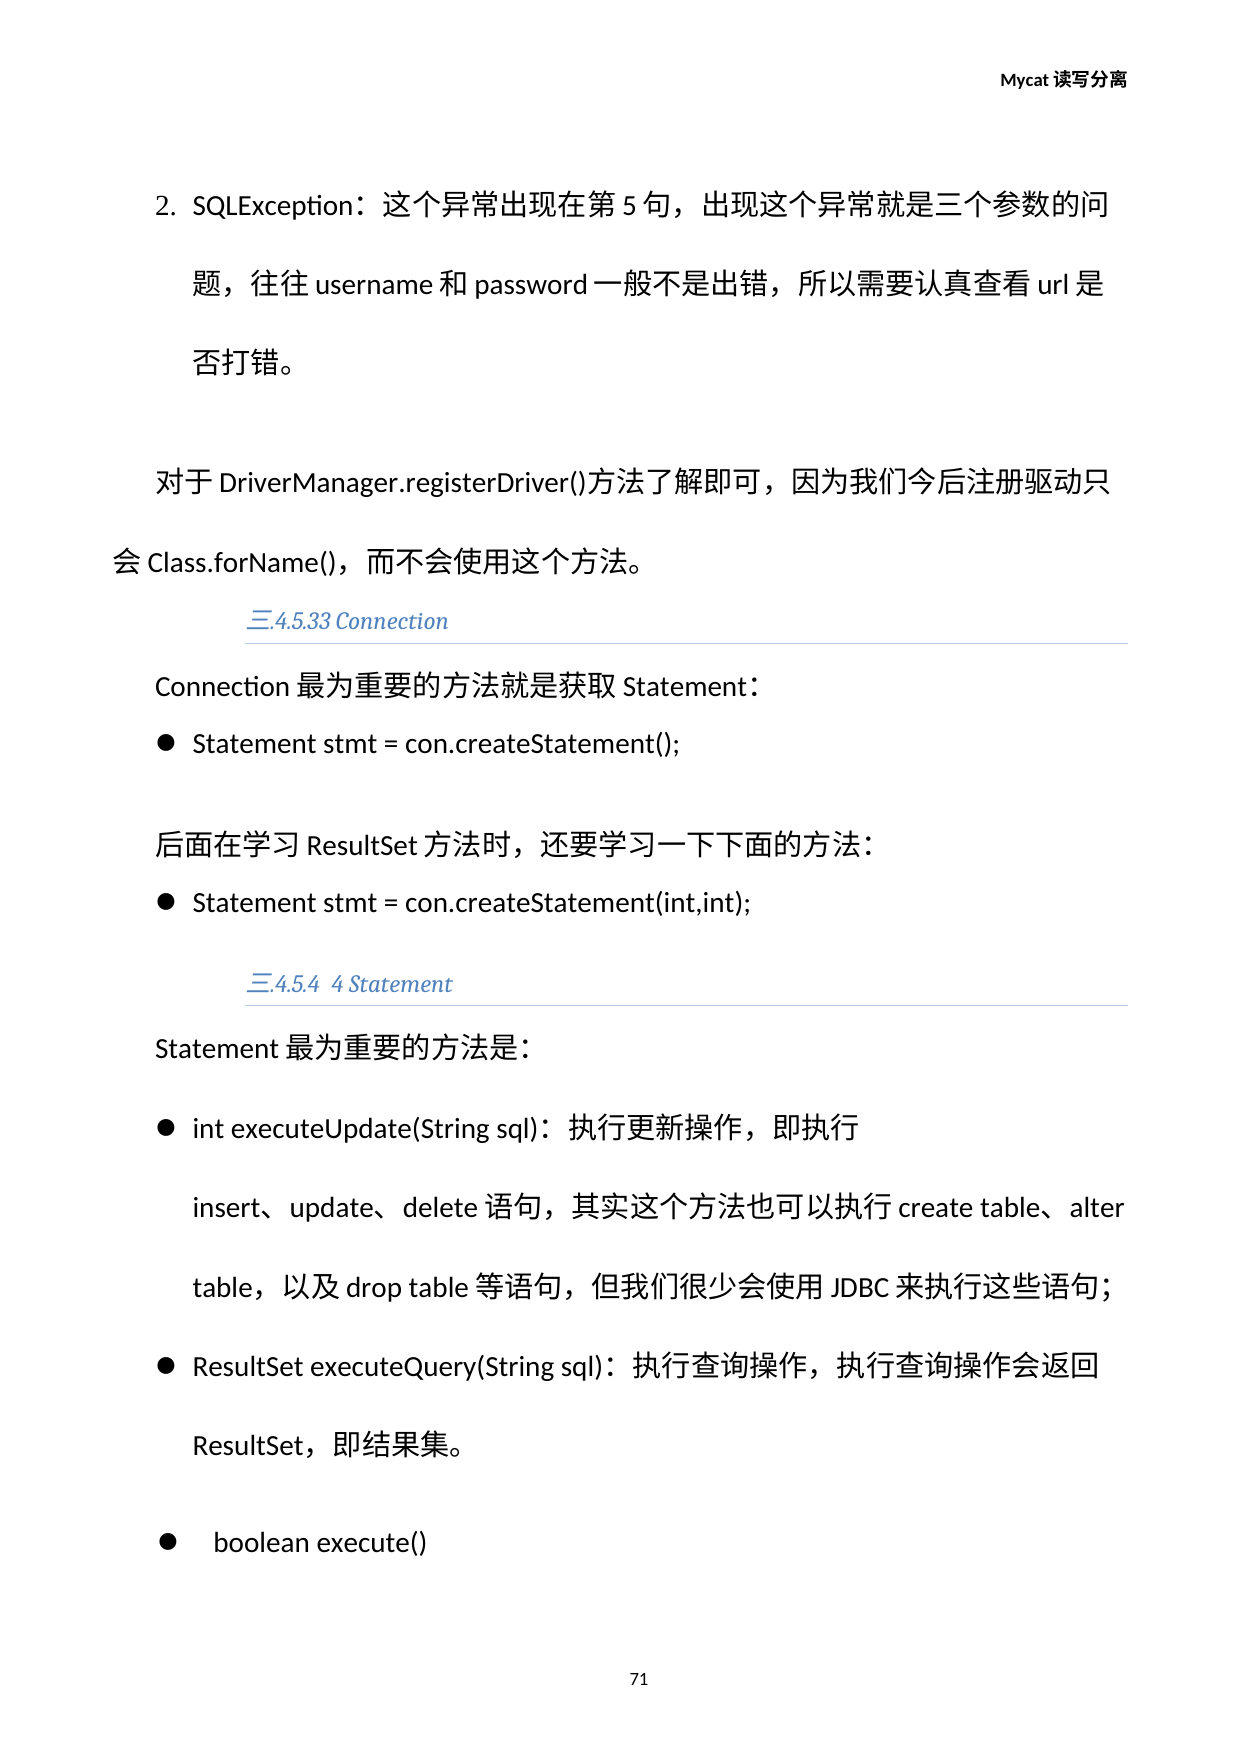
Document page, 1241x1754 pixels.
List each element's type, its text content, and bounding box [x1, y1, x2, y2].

subtitle 3 Connection [245, 599, 1128, 643]
list Statement stmt = con.createStatement(int,int); [155, 882, 1128, 922]
list boolean execute() [157, 1522, 1128, 1562]
subtitle 4 Statement [245, 962, 1128, 1005]
list SQLException：这个异常出现在第5句，出现这个异常就是三个参数的问题，往往username和password一般不是出错，所以需要认真查看url是否打错。 [155, 163, 1128, 401]
list ResultSet executeQuery(String sql)：执行查询操作，执行查询操作会返回ResultSet，即结果集。 [155, 1324, 1128, 1483]
text Statement最为重要的方法是： [112, 1006, 1128, 1086]
list int executeUpdate(String sql)：执行更新操作，即执行insert、update、delete语句，其实这个方法也可以执行create table、alter table，以及drop table等语句，但我们很少会使用JDBC来执行这些语句； [155, 1086, 1128, 1324]
list Statement stmt = con.createStatement(); [155, 723, 1128, 763]
text 后面在学习ResultSet方法时，还要学习一下下面的方法： [112, 803, 1128, 882]
text Connection最为重要的方法就是获取Statement： [112, 644, 1128, 723]
text 对于DriverManager.registerDriver()方法了解即可，因为我们今后注册驱动只会Class.forName()，而不会使用这个方法。 [112, 440, 1128, 599]
